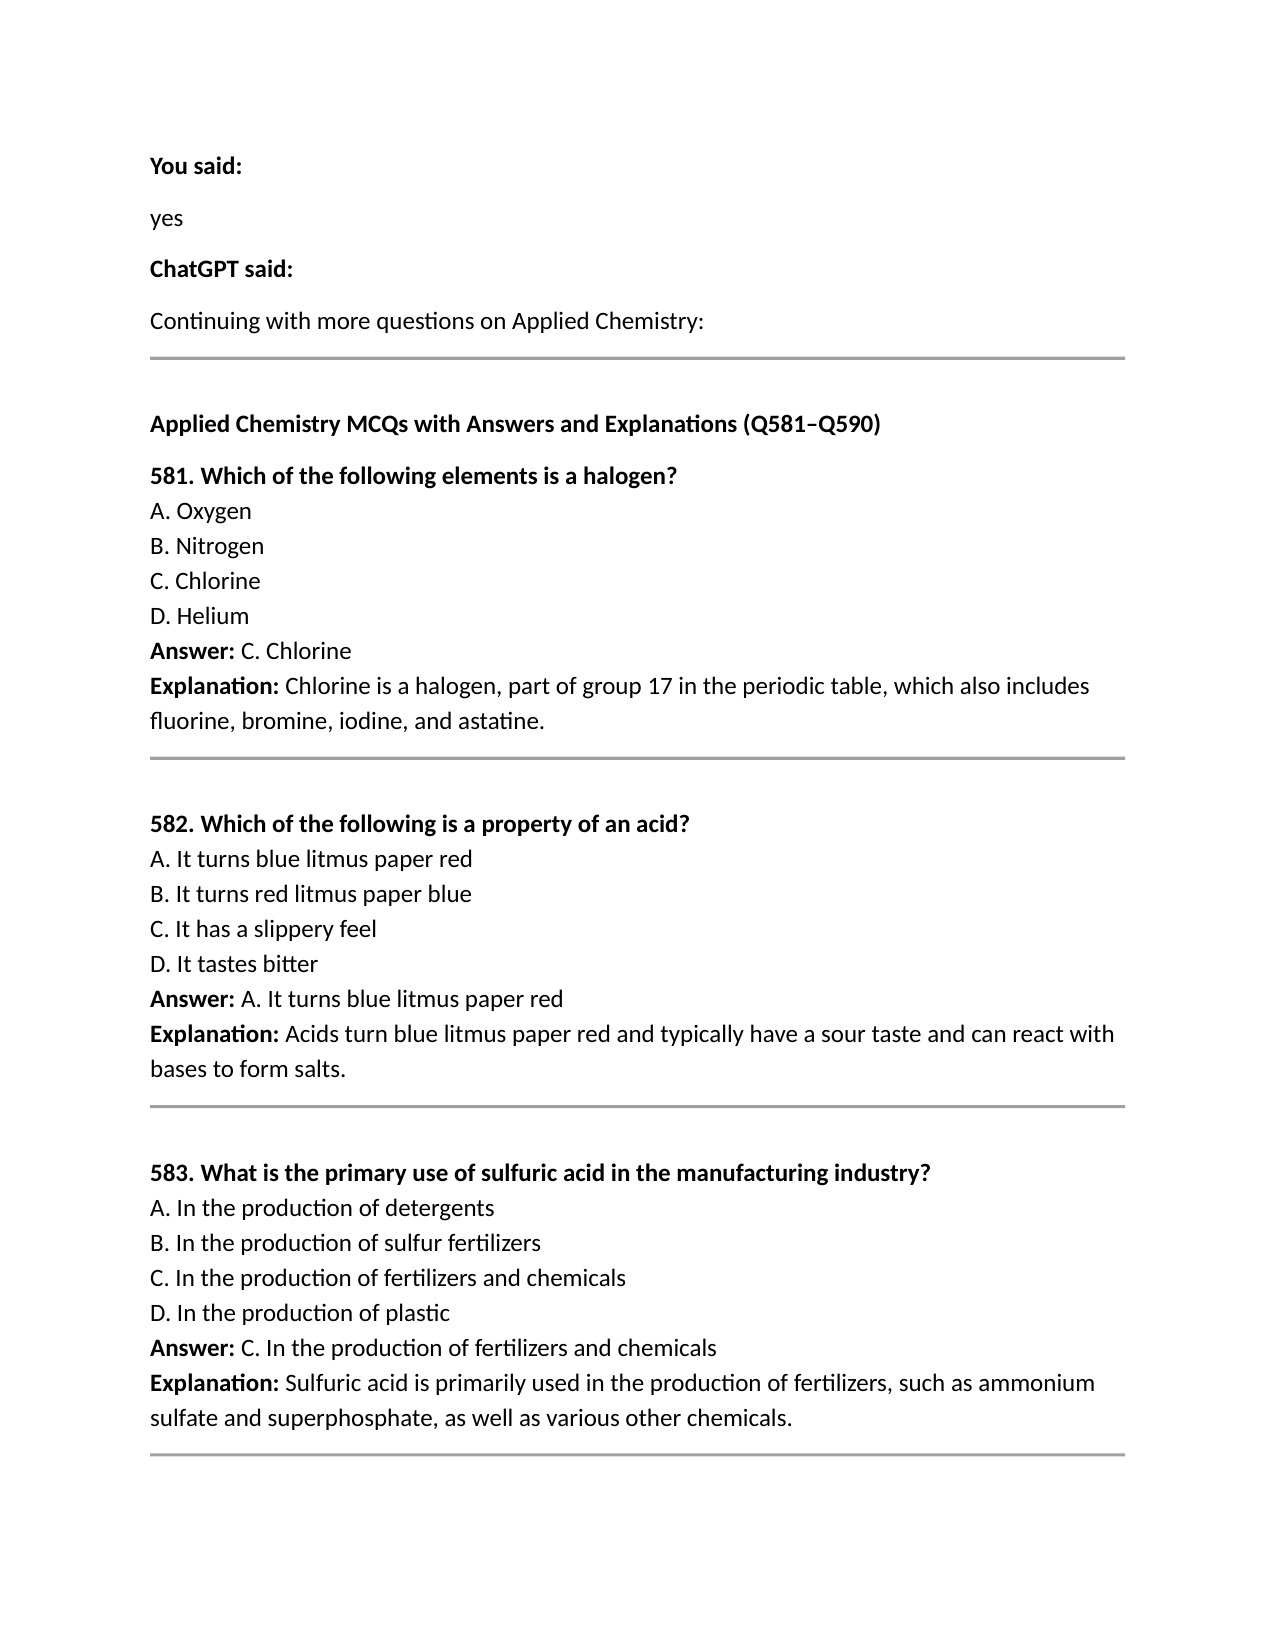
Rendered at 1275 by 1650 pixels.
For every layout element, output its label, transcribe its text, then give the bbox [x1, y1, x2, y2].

text You said: [150, 150, 1125, 181]
text 581. Which of the following elements is a halogen? A. Oxygen B. Nitrogen C. Chlorine D. Helium Answer: C. Chlorine Explanation: Chlorine is a halogen, part of group 17 in the periodic table, which also includes fluorine, bromine, iodine, and astatine. [150, 460, 1125, 736]
text 583. What is the primary use of sulfuric acid in the manufacturing industry? A. In the production of detergents B. In the production of sulfur fertilizers C. In the production of fertilizers and chemicals D. In the production of plastic Answer: C. In the production of fertilizers and chemicals Explanation: Sulfuric acid is primarily used in the production of fertilizers, such as ammonium sulfate and superphosphate, as well as various other chemicals. [150, 1157, 1125, 1432]
text ChatGPT said: [150, 253, 1125, 284]
text 582. Which of the following is a property of an acid? A. It turns blue litmus paper red B. It turns red litmus paper blue C. It has a slippery feel D. It tastes bitter Answer: A. It turns blue litmus paper red Explanation: Acids turn blue litmus paper red and typically have a sour taste and can react with bases to form salts. [150, 808, 1125, 1084]
text Applied Chemistry MCQs with Answers and Explanations (Q581–Q590) [150, 408, 1125, 439]
text yes [150, 202, 1125, 232]
text Continuing with more questions on Applied Chemistry: [150, 305, 1125, 336]
